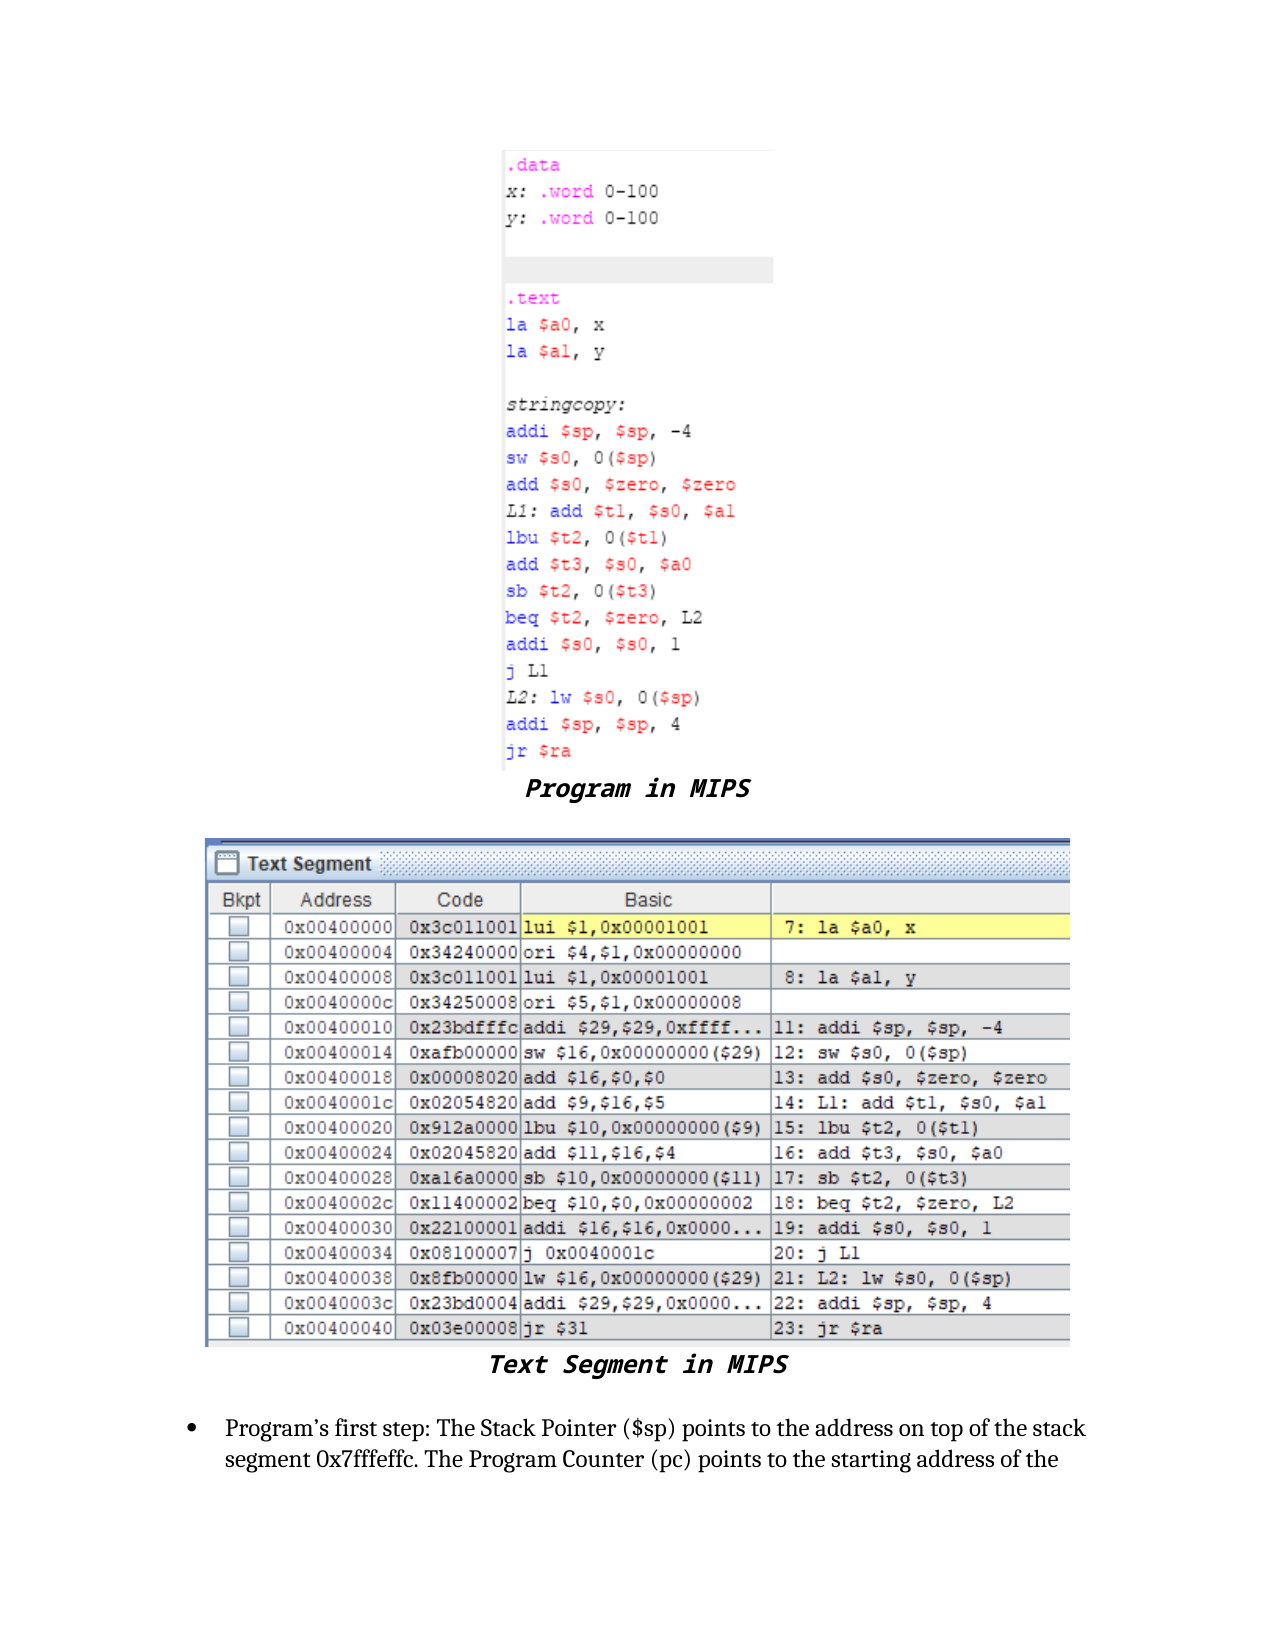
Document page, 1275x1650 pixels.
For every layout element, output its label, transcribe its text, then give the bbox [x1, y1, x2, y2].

picture [501, 150, 774, 771]
text Program in MIPS [150, 770, 1125, 804]
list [187, 1414, 1125, 1474]
text Text Segment in MIPS [150, 1346, 1125, 1380]
picture [204, 838, 1071, 1347]
